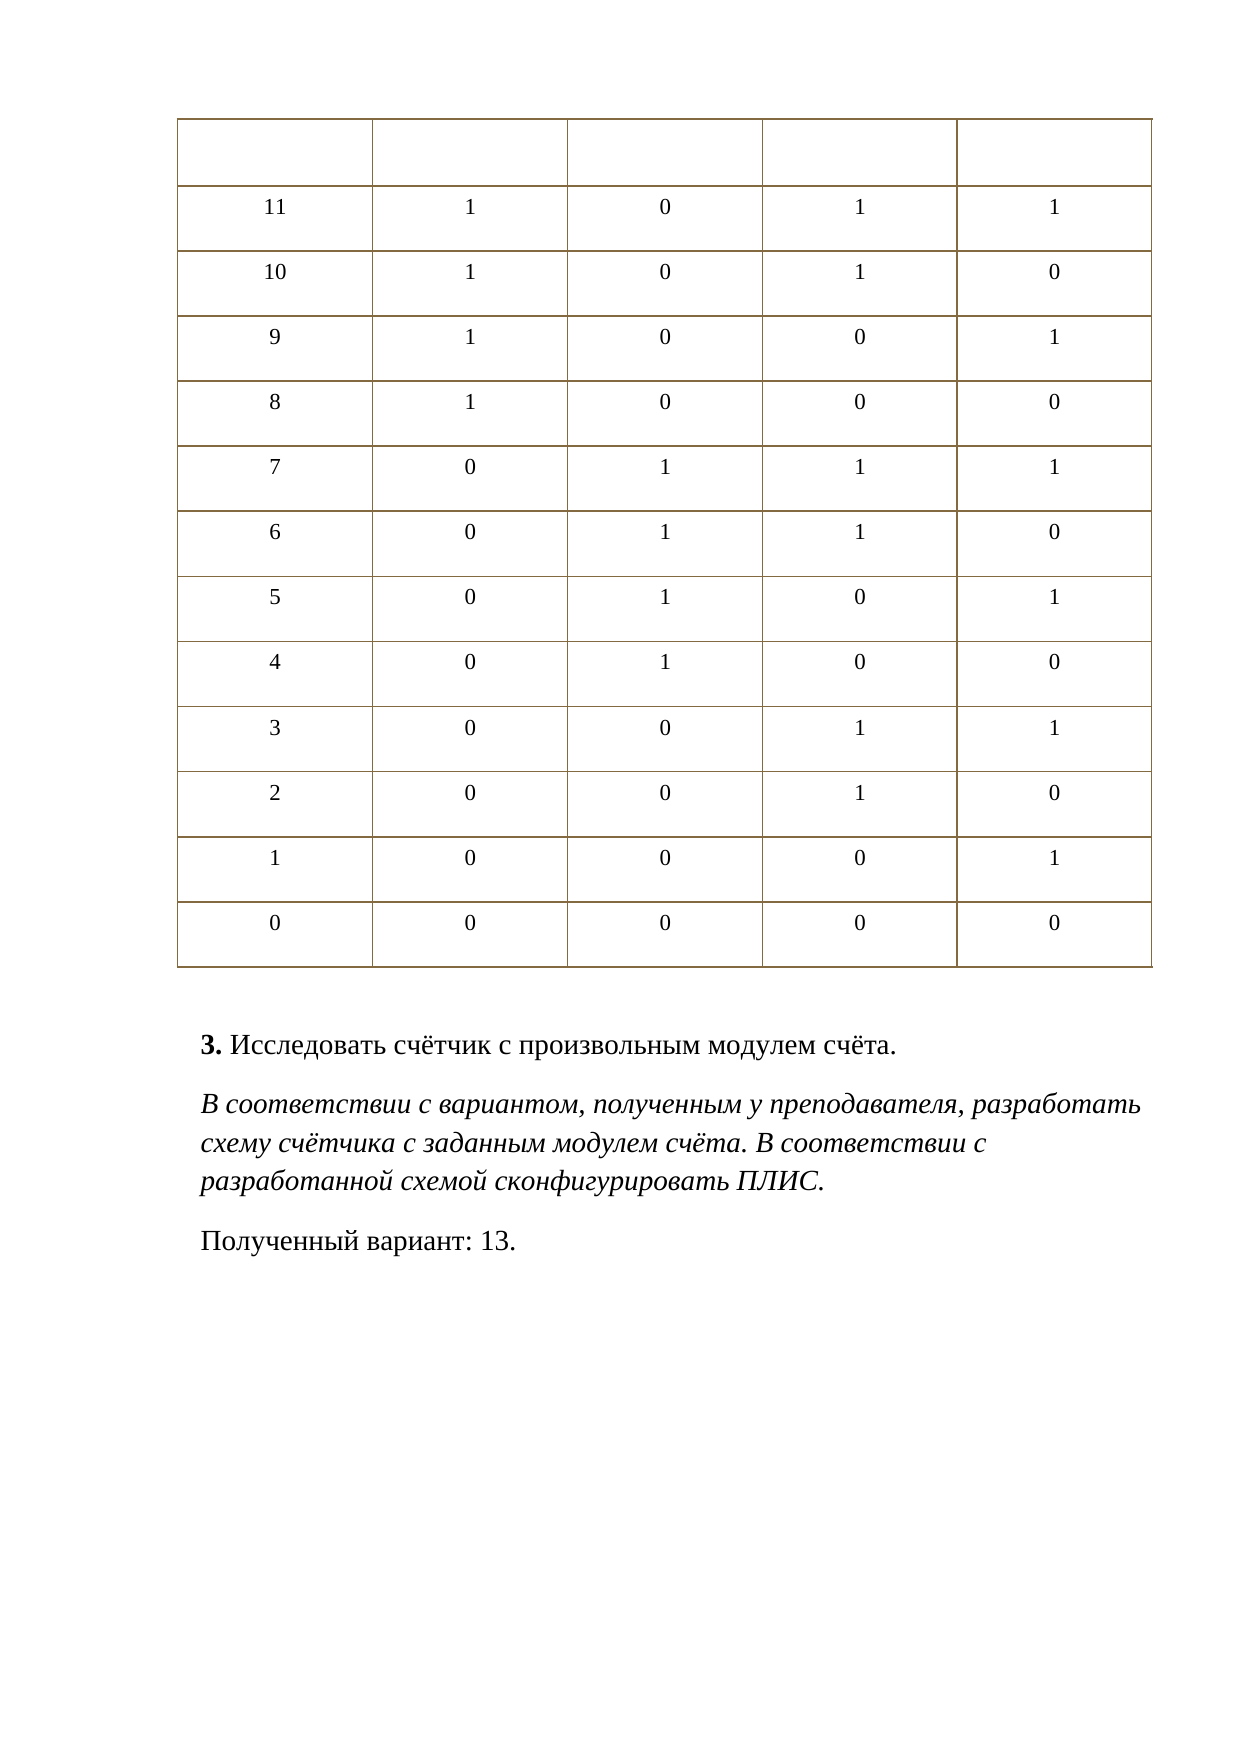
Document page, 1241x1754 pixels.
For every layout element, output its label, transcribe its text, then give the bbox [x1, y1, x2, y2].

text В соответствии с вариантом, полученным у преподавателя, разработать схему счётчика с заданным модулем счёта. В соответствии с разработанной схемой сконфигурировать ПЛИС. [200, 1086, 1152, 1197]
table_cell 0 [568, 382, 762, 445]
table_cell 0 [178, 903, 372, 966]
table_cell 1 [958, 317, 1151, 380]
table_cell 0 [763, 317, 956, 380]
table_cell 0 [958, 252, 1151, 315]
table_cell 0 [568, 772, 762, 836]
table_cell 0 [373, 642, 567, 706]
text Полученный вариант: 13. [200, 1223, 1152, 1256]
table_cell 0 [568, 252, 762, 315]
table_cell 5 [178, 577, 372, 641]
table_cell 0 [958, 772, 1151, 836]
table_cell 1 [373, 382, 567, 445]
table_cell 0 [763, 577, 956, 641]
table_cell 0 [568, 317, 762, 380]
table_cell 1 [568, 642, 762, 706]
table_cell 0 [958, 903, 1151, 966]
table_cell 0 [373, 903, 567, 966]
table_cell 0 [568, 903, 762, 966]
table_cell 8 [178, 382, 372, 445]
text 3. Исследовать счётчик с произвольным модулем счёта. [200, 1027, 1152, 1061]
table_cell 0 [373, 772, 567, 836]
table_cell 0 [373, 707, 567, 771]
table_cell 1 [763, 447, 956, 510]
table_cell 3 [178, 707, 372, 771]
table_cell 1 [958, 187, 1151, 250]
table_cell 1 [178, 838, 372, 901]
table_cell 1 [568, 512, 762, 576]
table_cell 0 [958, 382, 1151, 445]
table_cell 0 [958, 512, 1151, 576]
table_cell 1 [958, 838, 1151, 901]
table_cell 1 [763, 252, 956, 315]
table_cell 0 [763, 838, 956, 901]
table_cell 1 [373, 187, 567, 250]
table_cell 1 [568, 447, 762, 510]
table_cell 11 [178, 187, 372, 250]
table_cell 0 [568, 707, 762, 771]
table_cell 0 [373, 577, 567, 641]
table_cell 1 [958, 577, 1151, 641]
table_cell 1 [958, 447, 1151, 510]
table_cell 2 [178, 772, 372, 836]
table_cell 4 [178, 642, 372, 706]
table_cell 1 [373, 317, 567, 380]
table_cell 6 [178, 512, 372, 576]
table_cell 0 [763, 903, 956, 966]
table_cell 12 [178, 120, 372, 185]
table_cell 0 [373, 838, 567, 901]
table_cell 1 [763, 187, 956, 250]
table_cell 1 [763, 707, 956, 771]
table_cell 0 [568, 187, 762, 250]
table_cell 7 [178, 447, 372, 510]
table_cell 0 [373, 512, 567, 576]
table_cell 1 [568, 120, 762, 185]
table_cell 0 [763, 120, 956, 185]
table_cell 0 [373, 447, 567, 510]
table_cell 1 [763, 772, 956, 836]
table_cell 0 [763, 642, 956, 706]
table_cell 0 [763, 382, 956, 445]
table_cell 0 [568, 838, 762, 901]
table_cell 0 [958, 642, 1151, 706]
table_cell 1 [763, 512, 956, 576]
table_cell 1 [373, 120, 567, 185]
table_cell 1 [958, 707, 1151, 771]
table_cell 0 [958, 120, 1151, 185]
table_cell 9 [178, 317, 372, 380]
table_cell 10 [178, 252, 372, 315]
table_cell 1 [373, 252, 567, 315]
table_cell 1 [568, 577, 762, 641]
